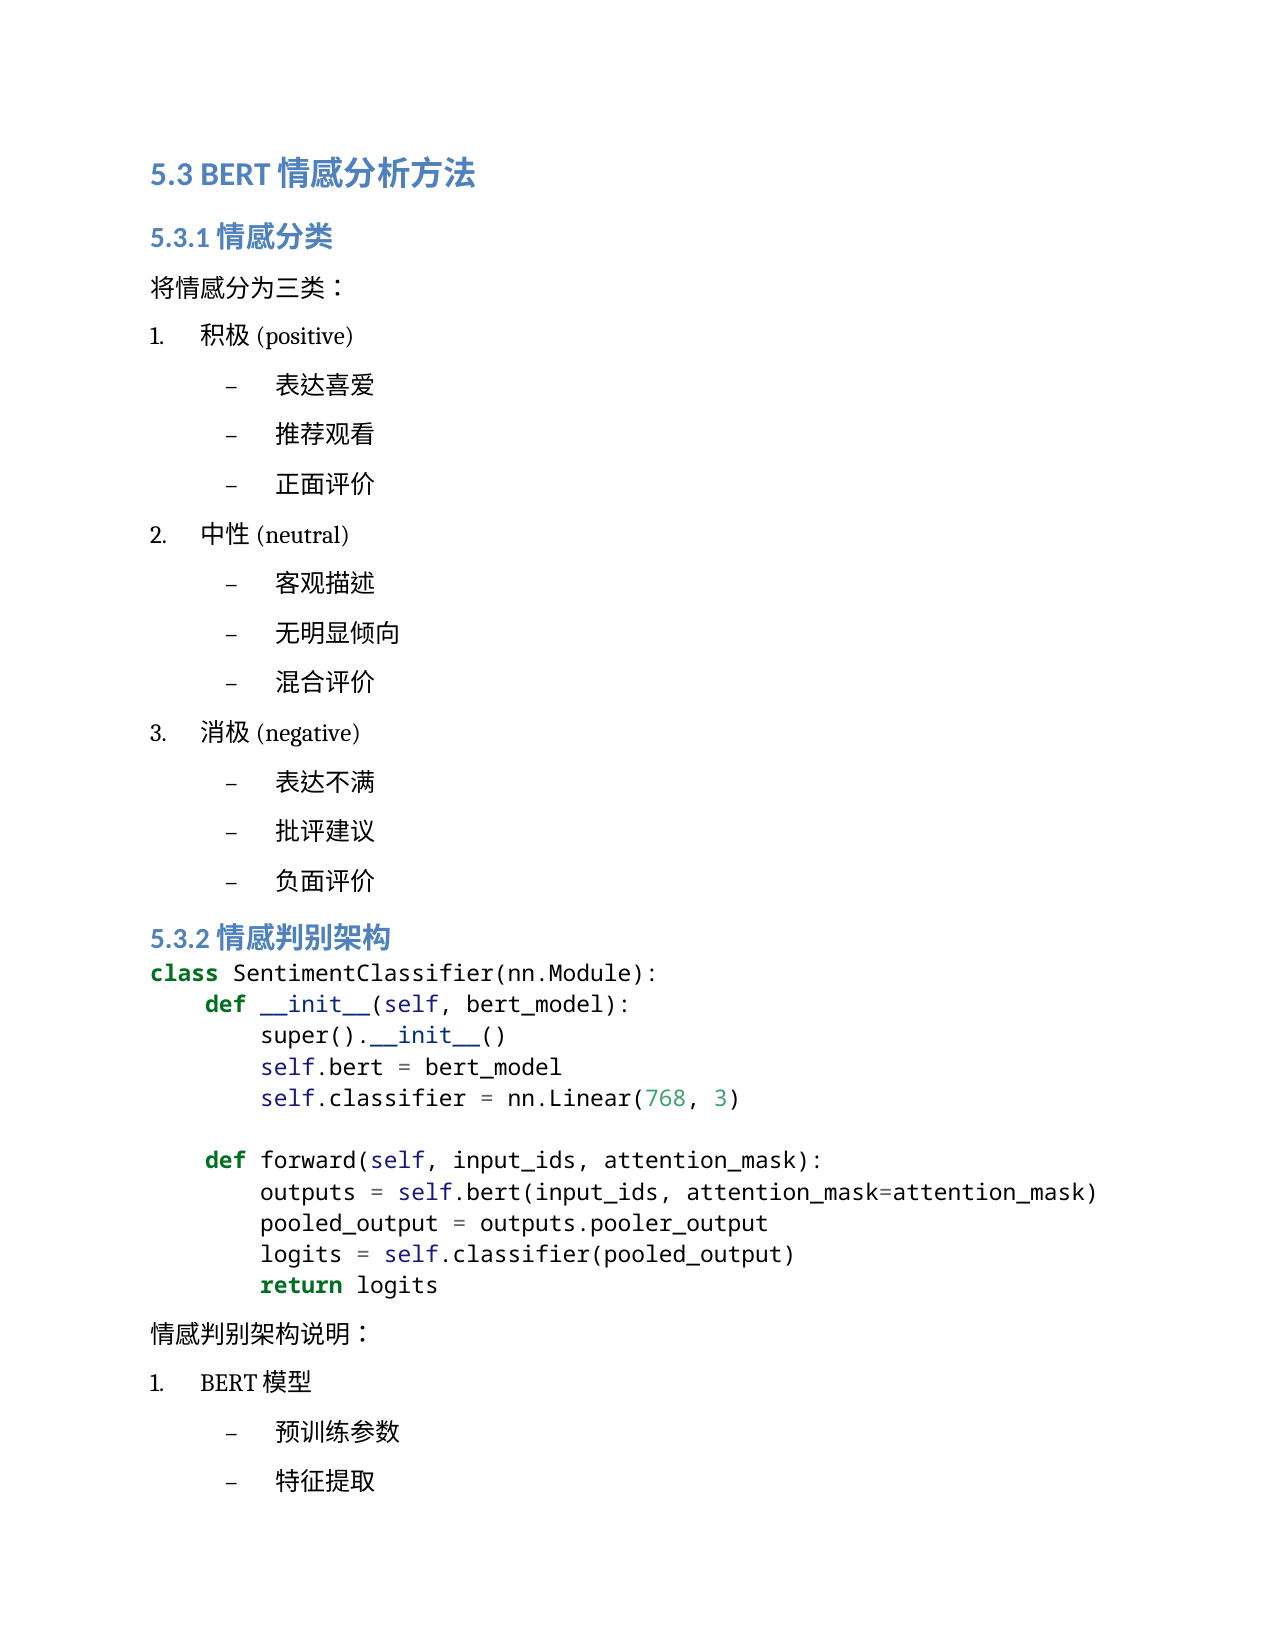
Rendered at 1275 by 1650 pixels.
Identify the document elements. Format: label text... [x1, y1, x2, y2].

list 混合评价 [225, 669, 1125, 698]
subtitle 5.3.1 情感分类 [150, 216, 1125, 256]
list 预训练参数 [225, 1418, 1125, 1447]
list 客观描述 [225, 570, 1125, 599]
list 正面评价 [225, 471, 1125, 500]
text 将情感分为三类： [150, 275, 1125, 303]
list BERT模型 [150, 1369, 1125, 1398]
list 消极 (negative) [150, 719, 1125, 748]
list 推荐观看 [225, 421, 1125, 450]
list 表达喜爱 [225, 372, 1125, 401]
subtitle 5.3 BERT情感分析方法 [150, 150, 1125, 195]
list 负面评价 [225, 868, 1125, 896]
list 表达不满 [225, 768, 1125, 797]
list 特征提取 [225, 1468, 1125, 1497]
list 积极 (positive) [150, 322, 1125, 351]
list 批评建议 [225, 818, 1125, 847]
list 无明显倾向 [225, 620, 1125, 648]
subtitle 5.3.2 情感判别架构 [150, 917, 1125, 957]
list 中性 (neutral) [150, 521, 1125, 549]
text class SentimentClassifier(nn.Module): def __init__(self, bert_model): super().__init__() self.bert = bert_model self.classifier = nn.Linear(768, 3) def forward(self, input_ids, attention_mask): outputs = self.bert(input_ids, attention_mask=attention_mask) pooled_output = outputs.pooler_output logits = self.classifier(pooled_output) return logits [150, 957, 1125, 1301]
text 情感判别架构说明： [150, 1321, 1125, 1350]
